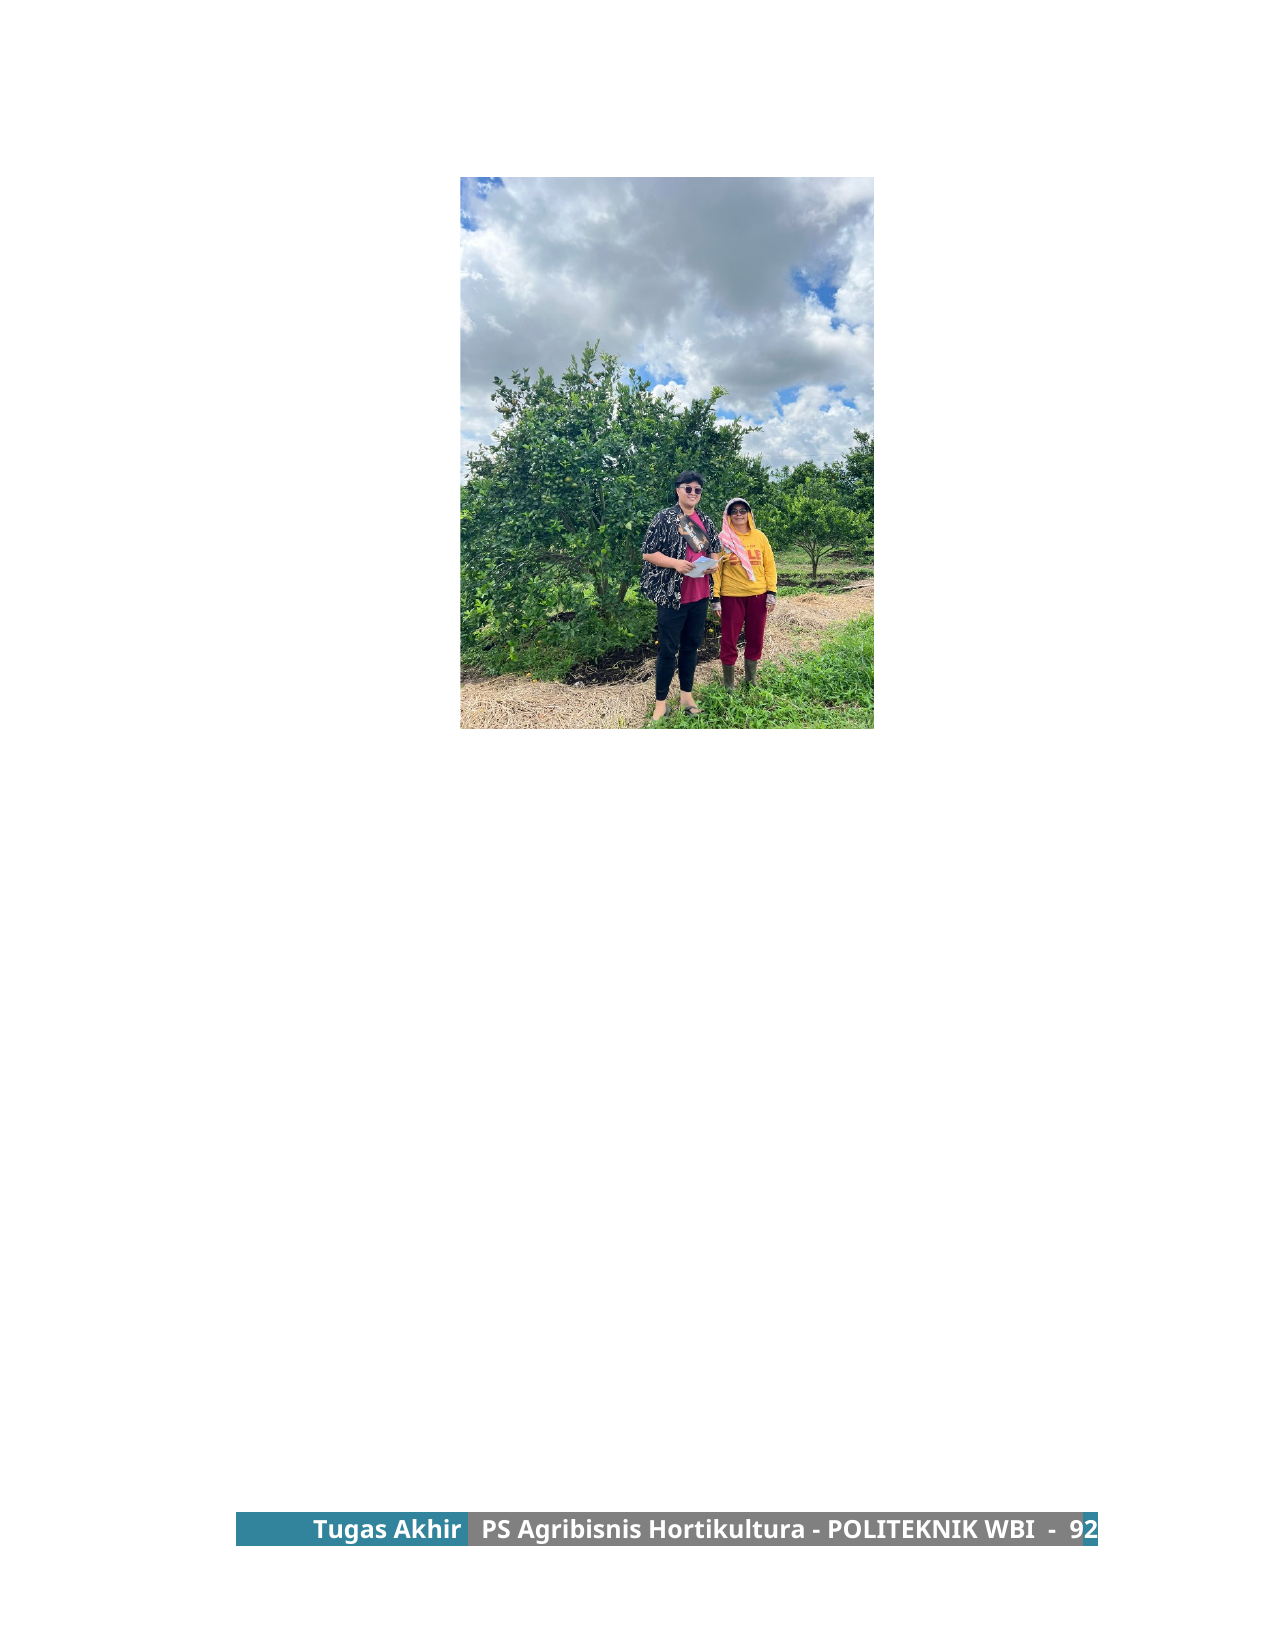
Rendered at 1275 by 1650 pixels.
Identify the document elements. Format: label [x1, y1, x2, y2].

picture [460, 177, 874, 729]
